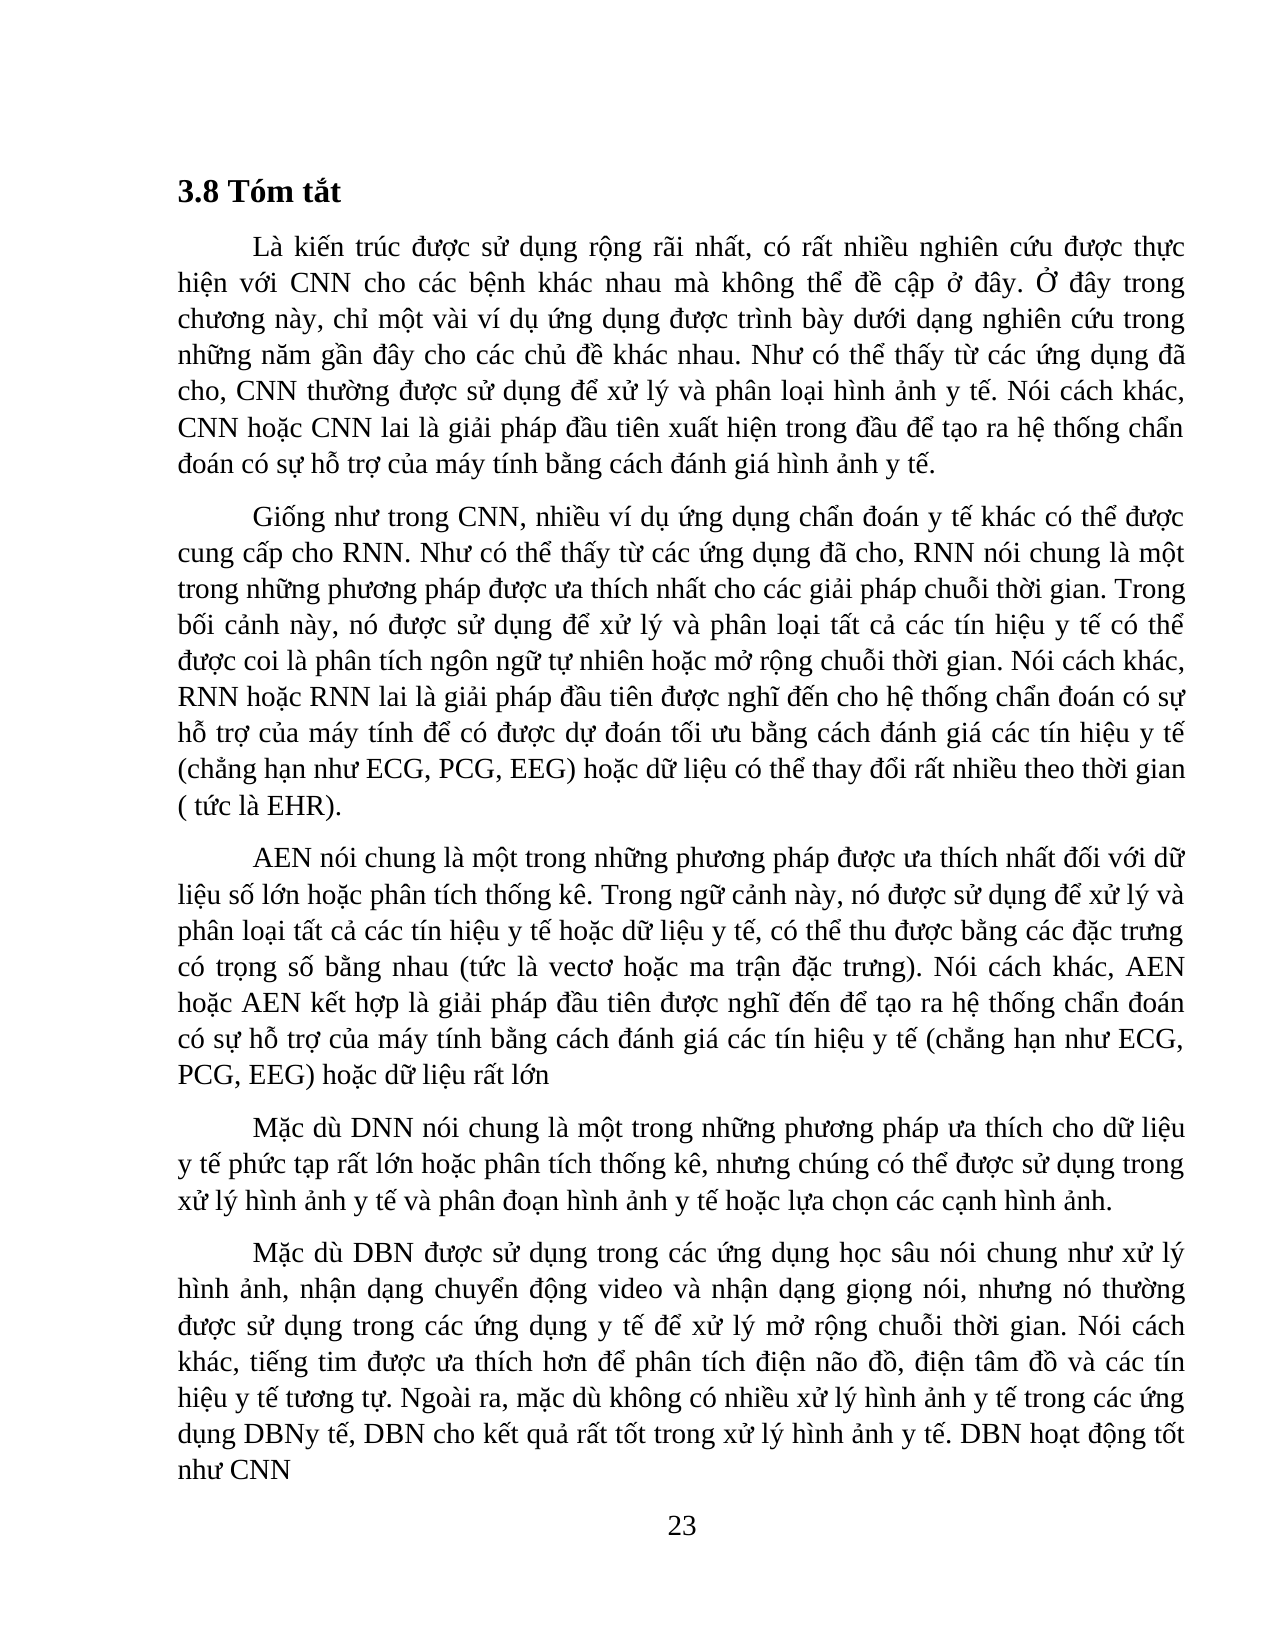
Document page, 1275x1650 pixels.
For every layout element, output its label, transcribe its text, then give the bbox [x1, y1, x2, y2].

text 3.8 Tóm tắt [177, 171, 1186, 209]
text Mặc dù DNN nói chung là một trong những phương pháp ưa thích cho dữ liệu y tế phức tạp rất lớn hoặc phân tích thống kê, nhưng chúng có thể được sử dụng trong xử lý hình ảnh y tế và phân đoạn hình ảnh y tế hoặc lựa chọn các cạnh hình ảnh. [177, 1110, 1186, 1216]
text Giống như trong CNN, nhiều ví dụ ứng dụng chẩn đoán y tế khác có thể được cung cấp cho RNN. Như có thể thấy từ các ứng dụng đã cho, RNN nói chung là một trong những phương pháp được ưa thích nhất cho các giải pháp chuỗi thời gian. Trong bối cảnh này, nó được sử dụng để xử lý và phân loại tất cả các tín hiệu y tế có thể được coi là phân tích ngôn ngữ tự nhiên hoặc mở rộng chuỗi thời gian. Nói cách khác, RNN hoặc RNN lai là giải pháp đầu tiên được nghĩ đến cho hệ thống chẩn đoán có sự hỗ trợ của máy tính để có được dự đoán tối ưu bằng cách đánh giá các tín hiệu y tế (chẳng hạn như ECG, PCG, EEG) hoặc dữ liệu có thể thay đổi rất nhiều theo thời gian ( tức là EHR). [177, 499, 1186, 821]
text AEN nói chung là một trong những phương pháp được ưa thích nhất đối với dữ liệu số lớn hoặc phân tích thống kê. Trong ngữ cảnh này, nó được sử dụng để xử lý và phân loại tất cả các tín hiệu y tế hoặc dữ liệu y tế, có thể thu được bằng các đặc trưng có trọng số bằng nhau (tức là vectơ hoặc ma trận đặc trưng). Nói cách khác, AEN hoặc AEN kết hợp là giải pháp đầu tiên được nghĩ đến để tạo ra hệ thống chẩn đoán có sự hỗ trợ của máy tính bằng cách đánh giá các tín hiệu y tế (chẳng hạn như ECG, PCG, EEG) hoặc dữ liệu rất lớn [177, 841, 1186, 1091]
text Mặc dù DBN được sử dụng trong các ứng dụng học sâu nói chung như xử lý hình ảnh, nhận dạng chuyển động video và nhận dạng giọng nói, nhưng nó thường được sử dụng trong các ứng dụng y tế để xử lý mở rộng chuỗi thời gian. Nói cách khác, tiếng tim được ưa thích hơn để phân tích điện não đồ, điện tâm đồ và các tín hiệu y tế tương tự. Ngoài ra, mặc dù không có nhiều xử lý hình ảnh y tế trong các ứng dụng DBNy tế, DBN cho kết quả rất tốt trong xử lý hình ảnh y tế. DBN hoạt động tốt như CNN [177, 1235, 1186, 1486]
text Là kiến trúc được sử dụng rộng rãi nhất, có rất nhiều nghiên cứu được thực hiện với CNN cho các bệnh khác nhau mà không thể đề cập ở đây. Ở đây trong chương này, chỉ một vài ví dụ ứng dụng được trình bày dưới dạng nghiên cứu trong những năm gần đây cho các chủ đề khác nhau. Như có thể thấy từ các ứng dụng đã cho, CNN thường được sử dụng để xử lý và phân loại hình ảnh y tế. Nói cách khác, CNN hoặc CNN lai là giải pháp đầu tiên xuất hiện trong đầu để tạo ra hệ thống chẩn đoán có sự hỗ trợ của máy tính bằng cách đánh giá hình ảnh y tế. [177, 229, 1186, 479]
